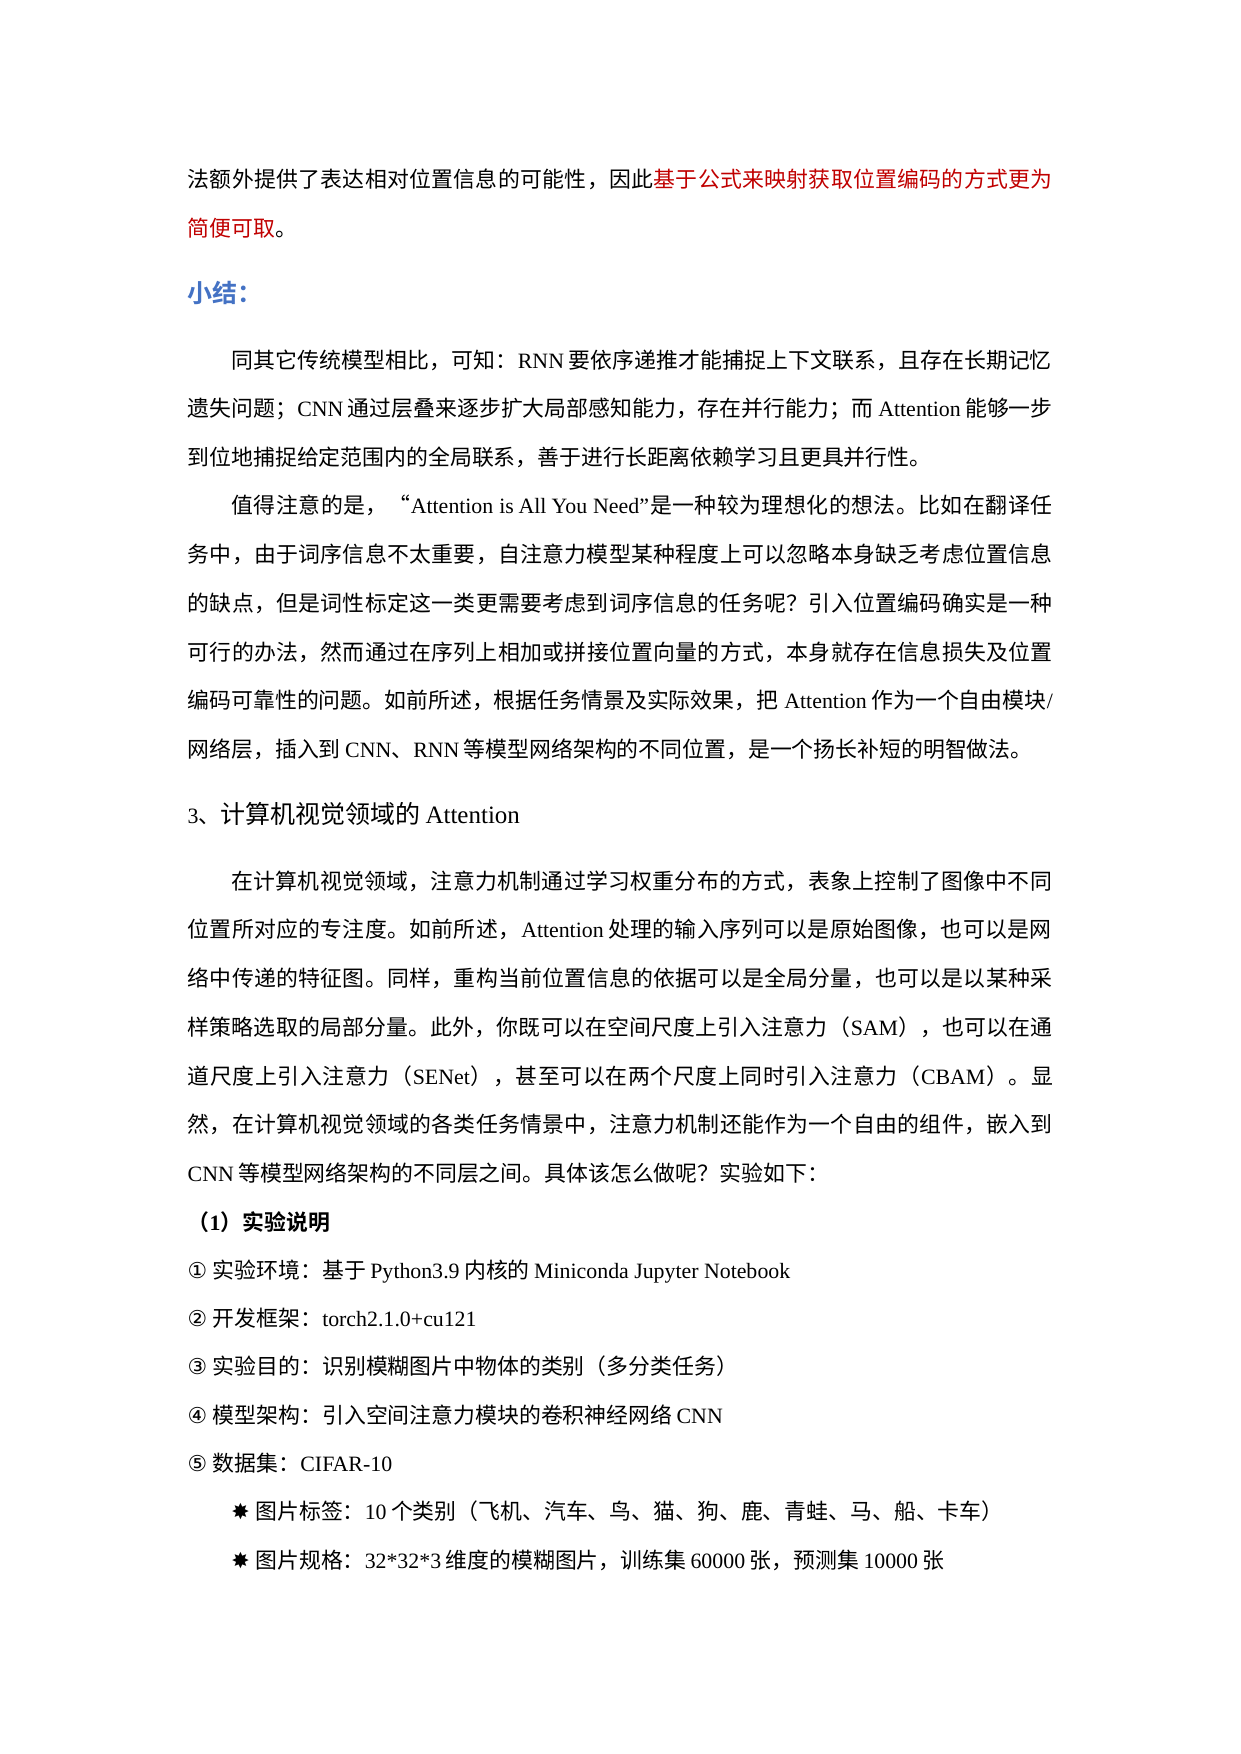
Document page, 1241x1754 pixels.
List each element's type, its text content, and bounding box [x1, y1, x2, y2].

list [187, 162, 1053, 243]
list ✸ 图片规格：32*32*3维度的模糊图片，训练集60000张，预测集10000张 [187, 1542, 1053, 1575]
list ⑤ 数据集：CIFAR-10 [187, 1446, 1053, 1478]
list 值得注意的是，“Attention is All You Need”是一种较为理想化的想法。比如在翻译任务中，由于词序信息不太重要，自注意力模型某种程度上可以忽略本身缺乏考虑位置信息的缺点，但是词性标定这一类更需要考虑到词序信息的任务呢？引入位置编码确实是一种可行的办法，然而通过在序列上相加或拼接位置向量的方式，本身就存在信息损失及位置编码可靠性的问题。如前所述，根据任务情景及实际效果，把Attention作为一个自由模块/网络层，插入到CNN、RNN等模型网络架构的不同位置，是一个扬长补短的明智做法。 [187, 488, 1053, 764]
list 同其它传统模型相比，可知：RNN要依序递推才能捕捉上下文联系，且存在长期记忆遗失问题；CNN通过层叠来逐步扩大局部感知能力，存在并行能力；而Attention能够一步到位地捕捉给定范围内的全局联系，善于进行长距离依赖学习且更具并行性。 [187, 342, 1053, 472]
list ② 开发框架：torch2.1.0+cu121 [187, 1301, 1053, 1333]
list 小结： [187, 259, 1053, 324]
list ✸ 图片标签：10个类别（飞机、汽车、鸟、猫、狗、鹿、青蛙、马、船、卡车） [187, 1494, 1053, 1527]
list 计算机视觉领域的Attention [187, 780, 1053, 845]
list ① 实验环境：基于Python3.9内核的Miniconda Jupyter Notebook [187, 1252, 1053, 1285]
list （1）实验说明 [187, 1204, 1053, 1237]
list ④ 模型架构：引入空间注意力模块的卷积神经网络CNN [187, 1397, 1053, 1430]
list 在计算机视觉领域，注意力机制通过学习权重分布的方式，表象上控制了图像中不同位置所对应的专注度。如前所述，Attention处理的输入序列可以是原始图像，也可以是网络中传递的特征图。同样，重构当前位置信息的依据可以是全局分量，也可以是以某种采样策略选取的局部分量。此外，你既可以在空间尺度上引入注意力（SAM），也可以在通道尺度上引入注意力（SENet），甚至可以在两个尺度上同时引入注意力（CBAM）。显然，在计算机视觉领域的各类任务情景中，注意力机制还能作为一个自由的组件，嵌入到CNN等模型网络架构的不同层之间。具体该怎么做呢？实验如下： [187, 863, 1053, 1188]
list ③ 实验目的：识别模糊图片中物体的类别（多分类任务） [187, 1349, 1053, 1382]
